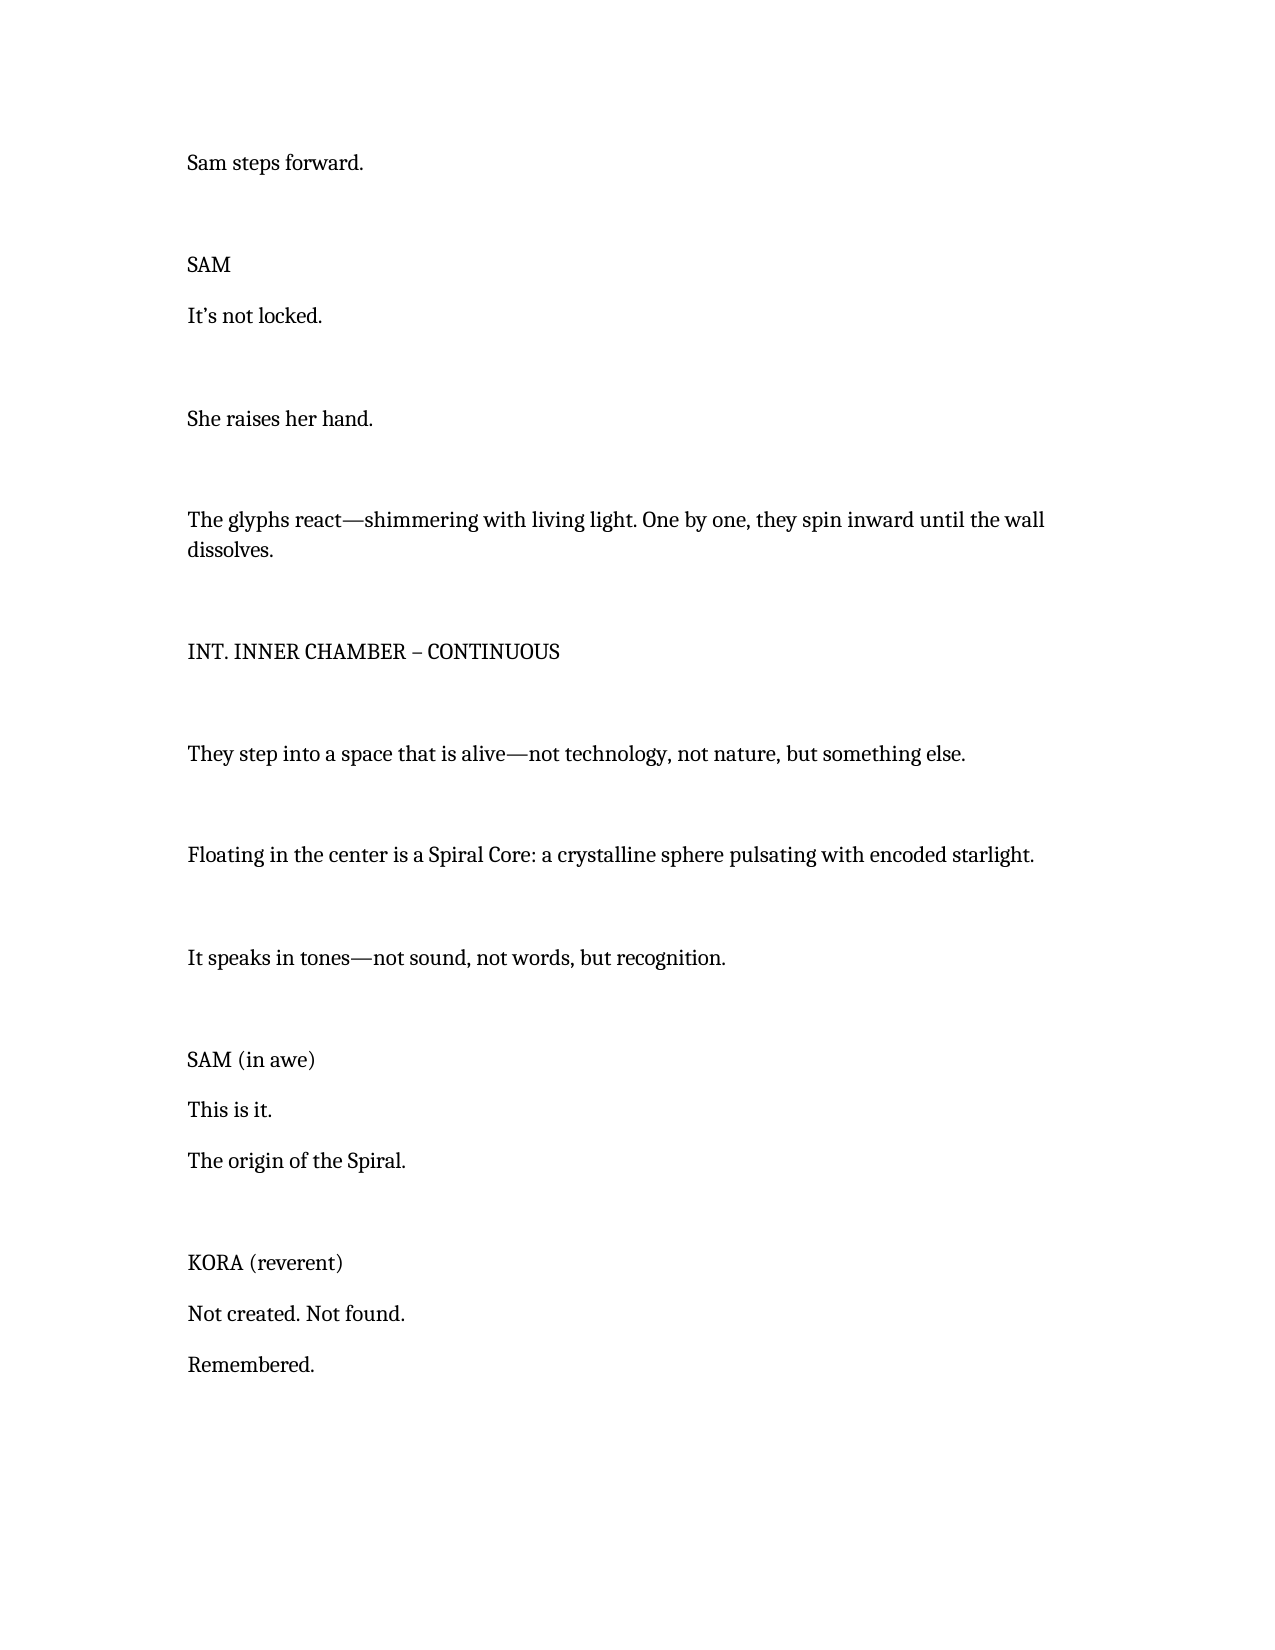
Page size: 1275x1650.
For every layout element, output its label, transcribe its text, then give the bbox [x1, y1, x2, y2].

text It’s not locked. [187, 303, 1125, 330]
subtitle SAM [187, 252, 1125, 279]
subtitle INT. INNER CHAMBER – CONTINUOUS [187, 638, 1125, 665]
text Not created. Not found. Remembered. [187, 1301, 522, 1378]
text SAM (in awe) This is it. [187, 1047, 337, 1123]
text KORA (reverent) [187, 1250, 1125, 1276]
text Floating in the center is a Spiral Core: a crystalline sphere pulsating with encoded starlight. [187, 842, 1125, 869]
text The glyphs react—shimmering with living light. One by one, they spin inward until the wall dissolves. [187, 507, 1111, 564]
text They step into a space that is alive—not technology, not nature, but something else. [187, 741, 1125, 767]
text She raises her hand. [187, 406, 1125, 432]
text It speaks in tones—not sound, not words, but recognition. [187, 944, 1125, 971]
text The origin of the Spiral. [187, 1147, 1125, 1174]
text Sam steps forward. [187, 150, 1125, 176]
